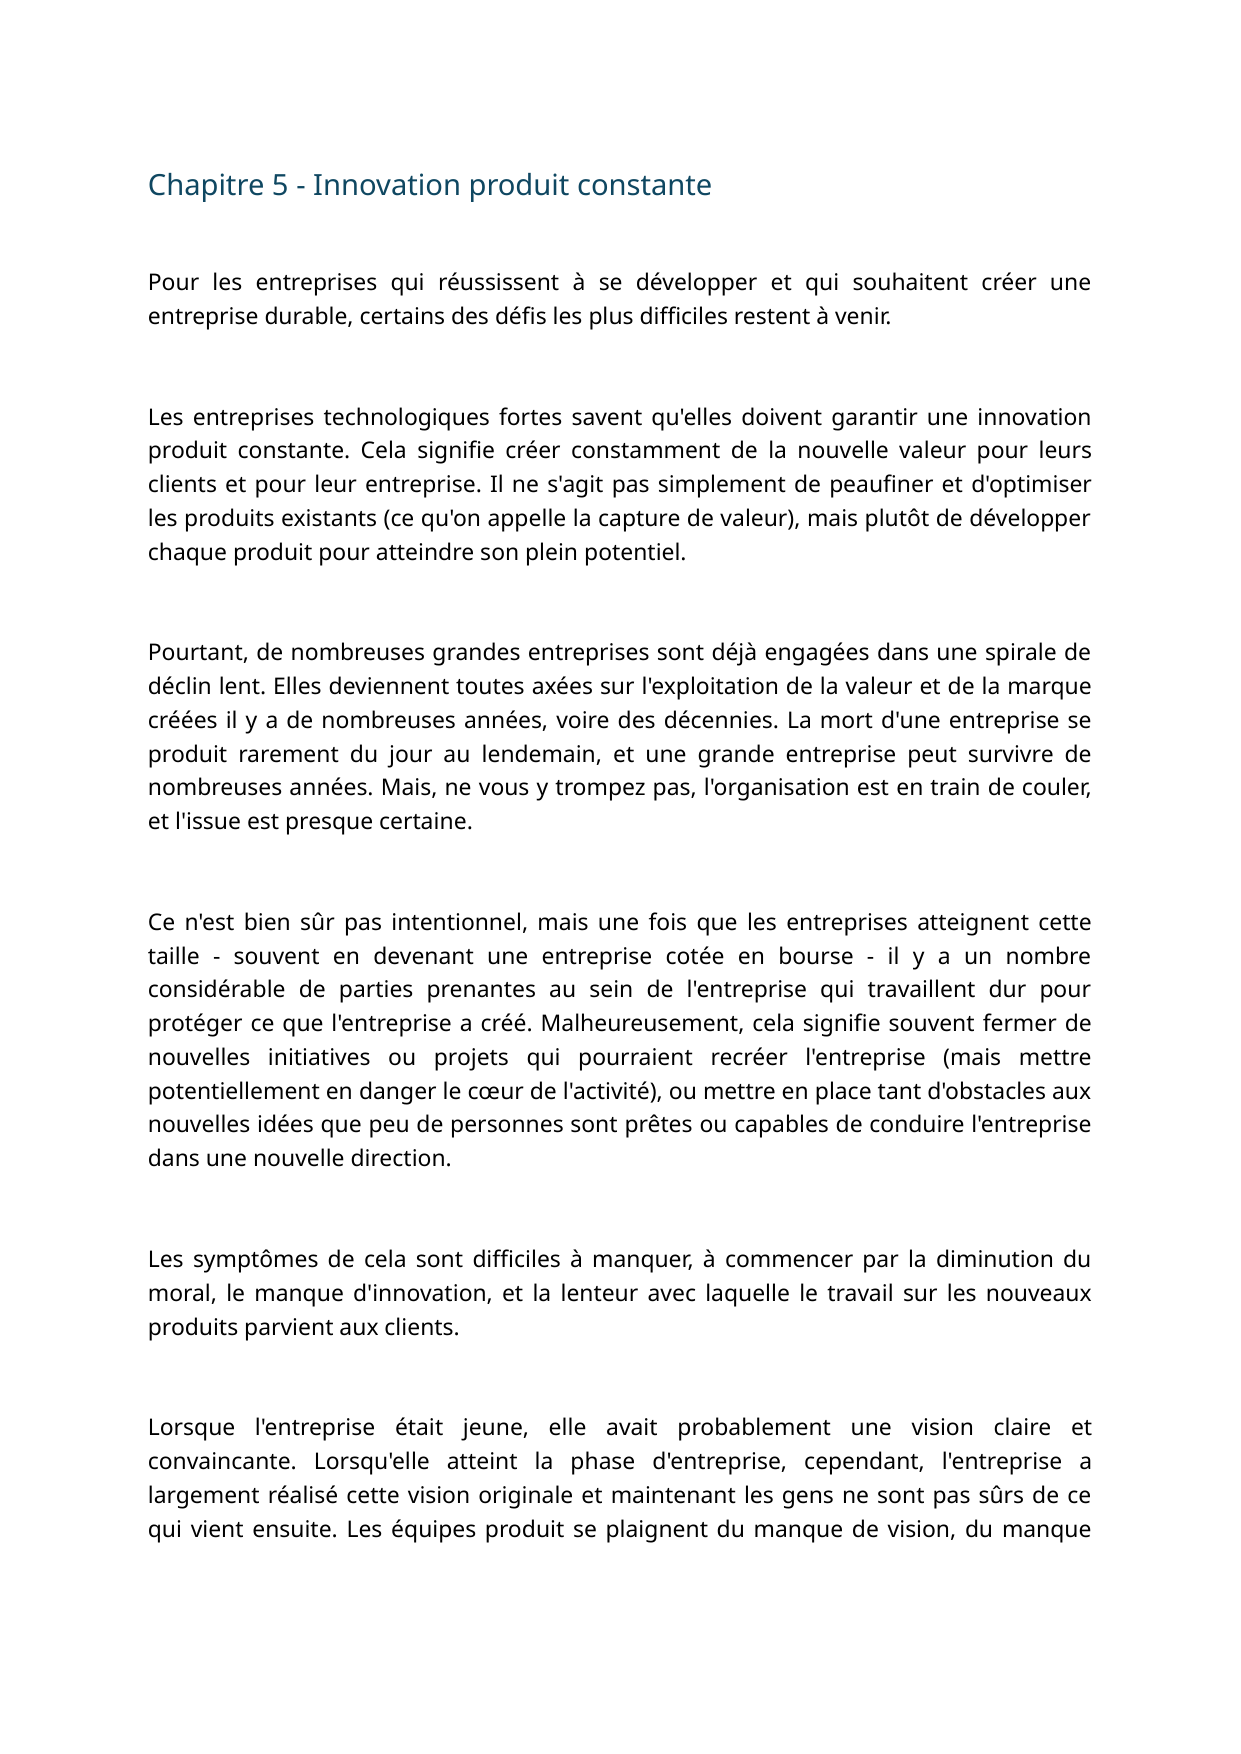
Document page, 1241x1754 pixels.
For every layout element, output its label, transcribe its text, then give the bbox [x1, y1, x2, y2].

text Les entreprises technologiques fortes savent qu'elles doivent garantir une innovation produit constante. Cela signifie créer constamment de la nouvelle valeur pour leurs clients et pour leur entreprise. Il ne s'agit pas simplement de peaufiner et d'optimiser les produits existants (ce qu'on appelle la capture de valeur), mais plutôt de développer chaque produit pour atteindre son plein potentiel. [148, 400, 1093, 567]
text Les symptômes de cela sont difficiles à manquer, à commencer par la diminution du moral, le manque d'innovation, et la lenteur avec laquelle le travail sur les nouveaux produits parvient aux clients. [148, 1243, 1093, 1342]
text Pourtant, de nombreuses grandes entreprises sont déjà engagées dans une spirale de déclin lent. Elles deviennent toutes axées sur l'exploitation de la valeur et de la marque créées il y a de nombreuses années, voire des décennies. La mort d'une entreprise se produit rarement du jour au lendemain, et une grande entreprise peut survivre de nombreuses années. Mais, ne vous y trompez pas, l'organisation est en train de couler, et l'issue est presque certaine. [148, 636, 1093, 836]
text Ce n'est bien sûr pas intentionnel, mais une fois que les entreprises atteignent cette taille - souvent en devenant une entreprise cotée en bourse - il y a un nombre considérable de parties prenantes au sein de l'entreprise qui travaillent dur pour protéger ce que l'entreprise a créé. Malheureusement, cela signifie souvent fermer de nouvelles initiatives ou projets qui pourraient recréer l'entreprise (mais mettre potentiellement en danger le cœur de l'activité), ou mettre en place tant d'obstacles aux nouvelles idées que peu de personnes sont prêtes ou capables de conduire l'entreprise dans une nouvelle direction. [148, 906, 1093, 1173]
subtitle Chapitre 5 - Innovation produit constante [148, 164, 1093, 204]
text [148, 1411, 1093, 1544]
text Pour les entreprises qui réussissent à se développer et qui souhaitent créer une entreprise durable, certains des défis les plus difficiles restent à venir. [148, 266, 1093, 331]
